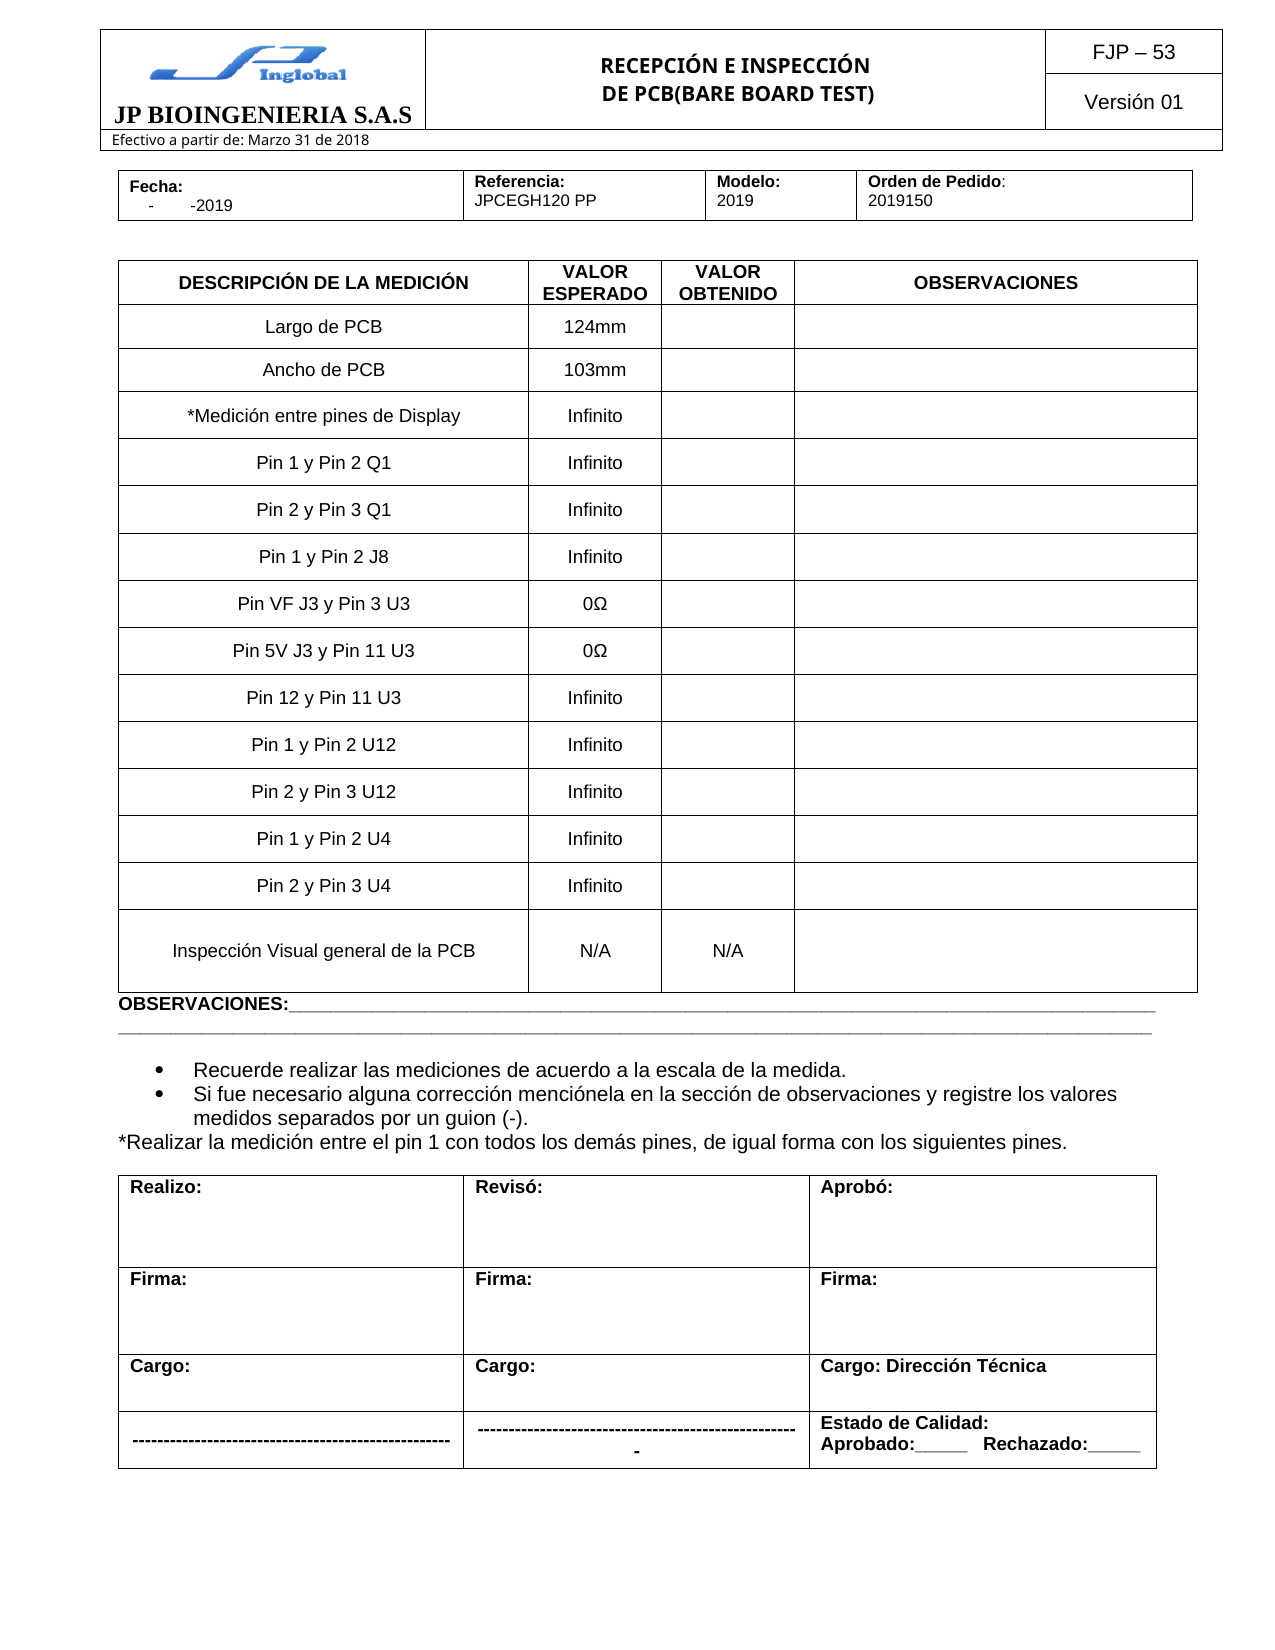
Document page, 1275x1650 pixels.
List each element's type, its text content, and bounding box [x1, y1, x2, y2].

table_cell Largo de PCB [119, 305, 528, 348]
table_cell Pin 1 y Pin 2 J8 [119, 534, 528, 579]
table_cell *Medición entre pines de Display [119, 392, 528, 438]
text OBSERVACIONES:______________________________________________________________________________________________________________________________________________________________________________________ [118, 993, 1157, 1036]
table_cell [795, 722, 1197, 768]
table_cell [662, 392, 794, 438]
table_cell [662, 816, 794, 862]
table_cell Ancho de PCB [119, 349, 528, 391]
table_cell Pin 2 y Pin 3 Q1 [119, 486, 528, 532]
table_cell [795, 769, 1197, 815]
table_cell Infinito [529, 392, 661, 438]
table_cell Inspección Visual general de la PCB [119, 910, 528, 992]
table_cell Firma: [464, 1268, 809, 1354]
table_cell Pin 12 y Pin 11 U3 [119, 675, 528, 721]
table_cell Infinito [529, 722, 661, 768]
list Recuerde realizar las mediciones de acuerdo a la escala de la medida. [156, 1058, 1157, 1082]
table_cell [662, 675, 794, 721]
table_cell Infinito [529, 816, 661, 862]
table_cell Infinito [529, 439, 661, 485]
table_cell [795, 349, 1197, 391]
table_header Referencia: JPCEGH120 PP [464, 171, 705, 220]
table_header Aprobó: [810, 1176, 1156, 1267]
table_cell [662, 628, 794, 674]
list Si fue necesario alguna corrección menciónela en la sección de observaciones y registre los valores medidos separados por un guion (-). [156, 1082, 1157, 1130]
table_cell ---------------------------------------------------- [464, 1412, 809, 1467]
table_cell [662, 305, 794, 348]
table_cell Estado de Calidad: Aprobado:_____ Rechazado:_____ [810, 1412, 1156, 1467]
table_cell [795, 305, 1197, 348]
table_cell [795, 486, 1197, 532]
table_cell Cargo: [464, 1355, 809, 1411]
table_header Modelo: 2019 [706, 171, 856, 220]
table_cell [662, 769, 794, 815]
table_cell Cargo: Dirección Técnica [810, 1355, 1156, 1411]
table_cell Infinito [529, 675, 661, 721]
table_cell 0Ω [529, 628, 661, 674]
table_cell Cargo: [119, 1355, 463, 1411]
table_cell [795, 581, 1197, 627]
table_cell Pin 1 y Pin 2 Q1 [119, 439, 528, 485]
table_cell 0Ω [529, 581, 661, 627]
table_cell Firma: [810, 1268, 1156, 1354]
table_cell [795, 910, 1197, 992]
table_cell [795, 439, 1197, 485]
table_cell [662, 534, 794, 579]
table_cell Pin 2 y Pin 3 U12 [119, 769, 528, 815]
picture [146, 42, 352, 85]
table_cell Infinito [529, 486, 661, 532]
table_header DESCRIPCIÓN DE LA MEDICIÓN [119, 261, 528, 304]
table_cell [795, 675, 1197, 721]
table_cell Infinito [529, 534, 661, 579]
table_cell [662, 722, 794, 768]
table_cell N/A [529, 910, 661, 992]
table_cell 103mm [529, 349, 661, 391]
table_cell [795, 863, 1197, 909]
table_header Fecha: -2019 [119, 171, 463, 220]
table_cell Pin 1 y Pin 2 U4 [119, 816, 528, 862]
table_cell [795, 392, 1197, 438]
table_cell Infinito [529, 769, 661, 815]
table_cell Firma: [119, 1268, 463, 1354]
table_header Revisó: [464, 1176, 809, 1267]
table_cell [662, 863, 794, 909]
text *Realizar la medición entre el pin 1 con todos los demás pines, de igual forma con los siguientes pines. [118, 1130, 1157, 1154]
table_cell --------------------------------------------------- [119, 1412, 463, 1467]
table_header OBSERVACIONES [795, 261, 1197, 304]
table_header Realizo: [119, 1176, 463, 1267]
table_cell [795, 534, 1197, 579]
table_cell Pin 1 y Pin 2 U12 [119, 722, 528, 768]
table_cell Pin 5V J3 y Pin 11 U3 [119, 628, 528, 674]
table_cell Pin VF J3 y Pin 3 U3 [119, 581, 528, 627]
table_cell [795, 816, 1197, 862]
table_cell [662, 581, 794, 627]
table_cell [795, 628, 1197, 674]
table_header VALOR OBTENIDO [662, 261, 794, 304]
table_cell 124mm [529, 305, 661, 348]
table_header Orden de Pedido: 2019150 [857, 171, 1192, 220]
table_header VALOR ESPERADO [529, 261, 661, 304]
table_cell [662, 486, 794, 532]
table_cell [662, 349, 794, 391]
table_cell [662, 439, 794, 485]
table_cell N/A [662, 910, 794, 992]
table_cell Pin 2 y Pin 3 U4 [119, 863, 528, 909]
table_cell Infinito [529, 863, 661, 909]
